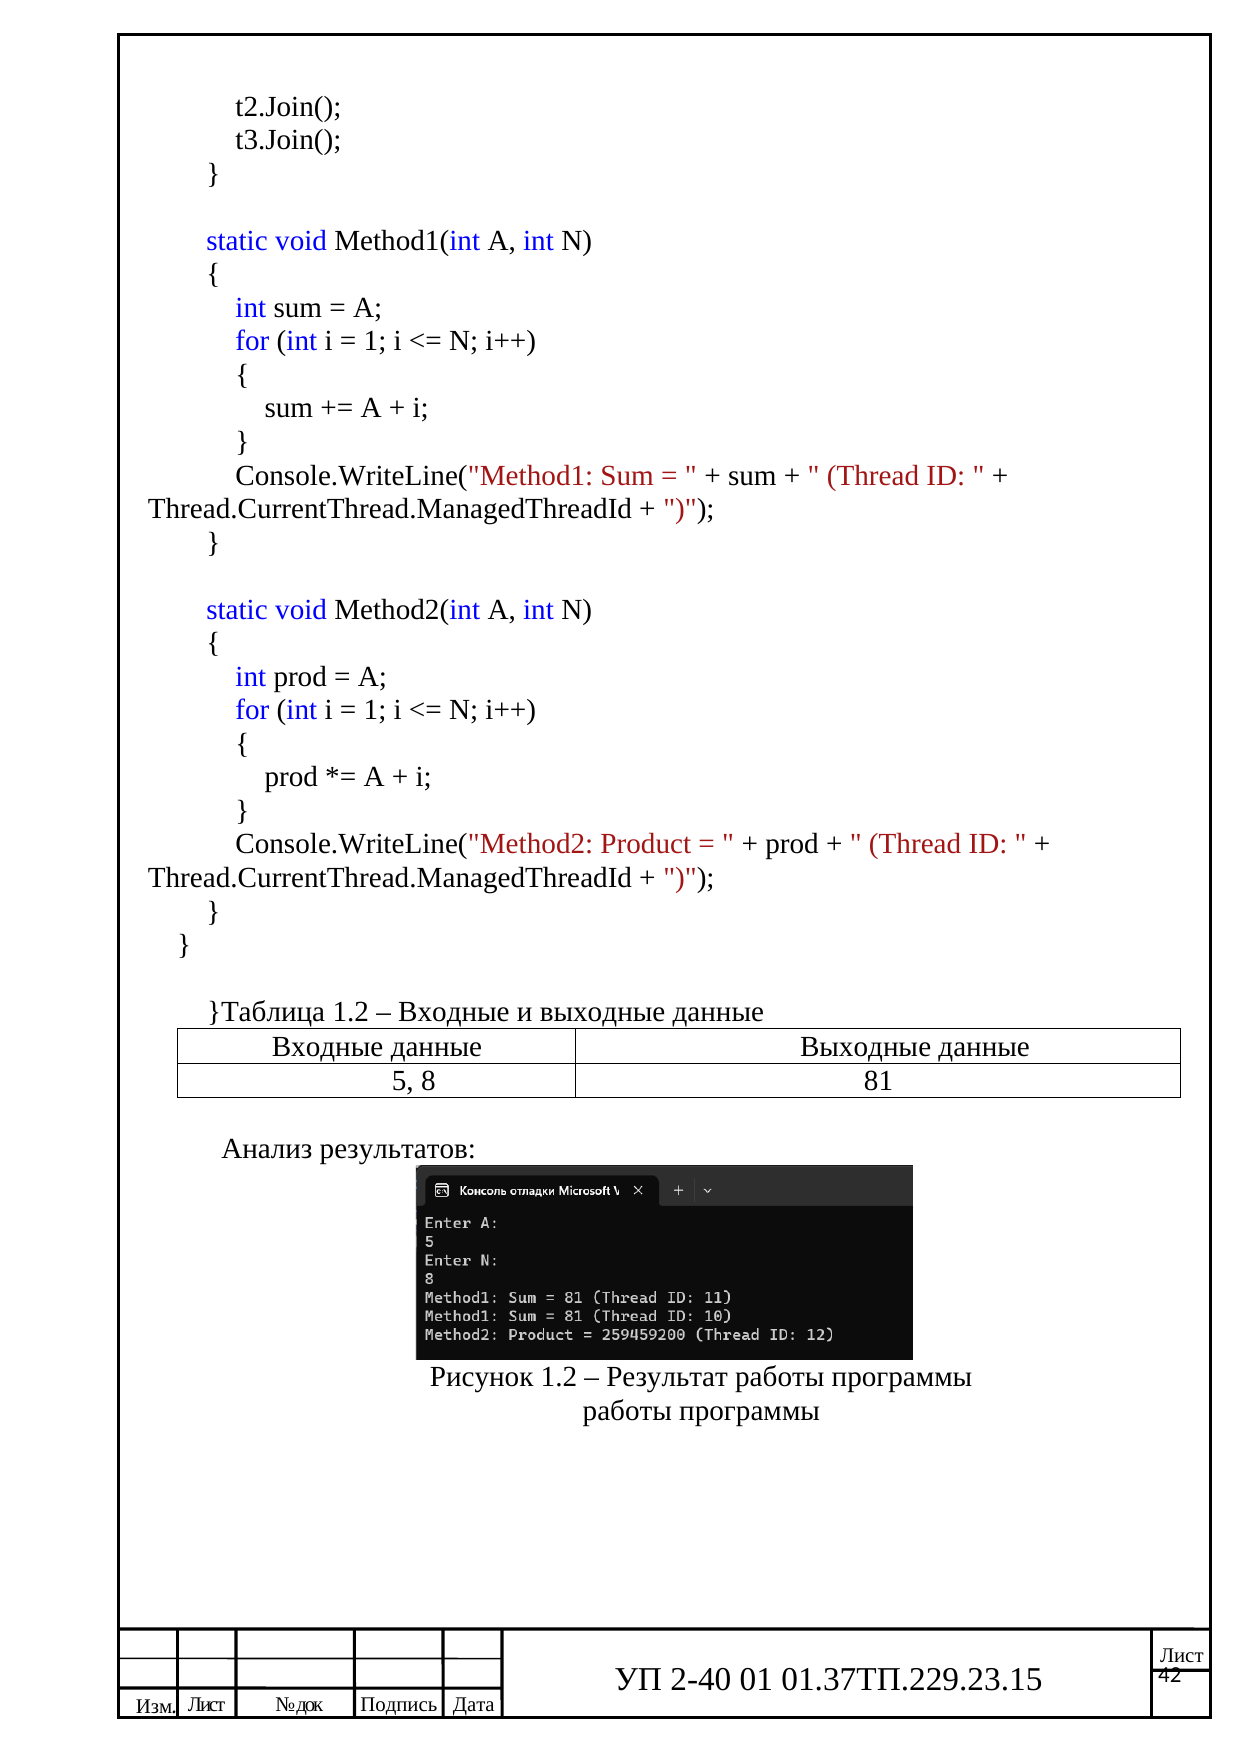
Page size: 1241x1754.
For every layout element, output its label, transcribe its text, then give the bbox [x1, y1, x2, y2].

text { [148, 256, 1181, 290]
text } [148, 424, 1181, 458]
text } [148, 156, 1181, 189]
text Console.WriteLine("Method2: Product = " + prod + " (Thread ID: " + Thread.CurrentThread.ManagedThreadId + ")"); [148, 827, 1181, 894]
text { [148, 625, 1181, 659]
table_cell 81 [576, 1064, 1180, 1097]
text Console.WriteLine("Method1: Sum = " + sum + " (Thread ID: " + Thread.CurrentThread.ManagedThreadId + ")"); [148, 458, 1181, 525]
text Рисунок 1.2 – Результат работы программы [148, 1359, 1181, 1393]
text { [148, 357, 1181, 391]
text } [148, 525, 1181, 558]
text t3.Join(); [148, 122, 1181, 156]
text работы программы [148, 1393, 1181, 1426]
text }Таблица 1.2 – Входные и выходные данные [148, 994, 1181, 1028]
table_header Входные данные [178, 1029, 575, 1062]
table_header Выходные данные [576, 1029, 1180, 1062]
text t2.Join(); [148, 89, 1181, 122]
text static void Method1(int A, int N) [148, 223, 1181, 256]
text } [148, 927, 1181, 961]
text sum += A + i; [148, 391, 1181, 424]
text Анализ результатов: [148, 1132, 1181, 1165]
text for (int i = 1; i <= N; i++) [148, 692, 1181, 726]
text } [148, 793, 1181, 827]
text for (int i = 1; i <= N; i++) [148, 323, 1181, 357]
text } [148, 894, 1181, 927]
picture [415, 1165, 913, 1360]
text int sum = A; [148, 290, 1181, 323]
text { [148, 726, 1181, 759]
text prod *= A + i; [148, 759, 1181, 793]
text static void Method2(int A, int N) [148, 592, 1181, 625]
text int prod = A; [148, 659, 1181, 692]
table_cell 5, 8 [178, 1064, 575, 1097]
